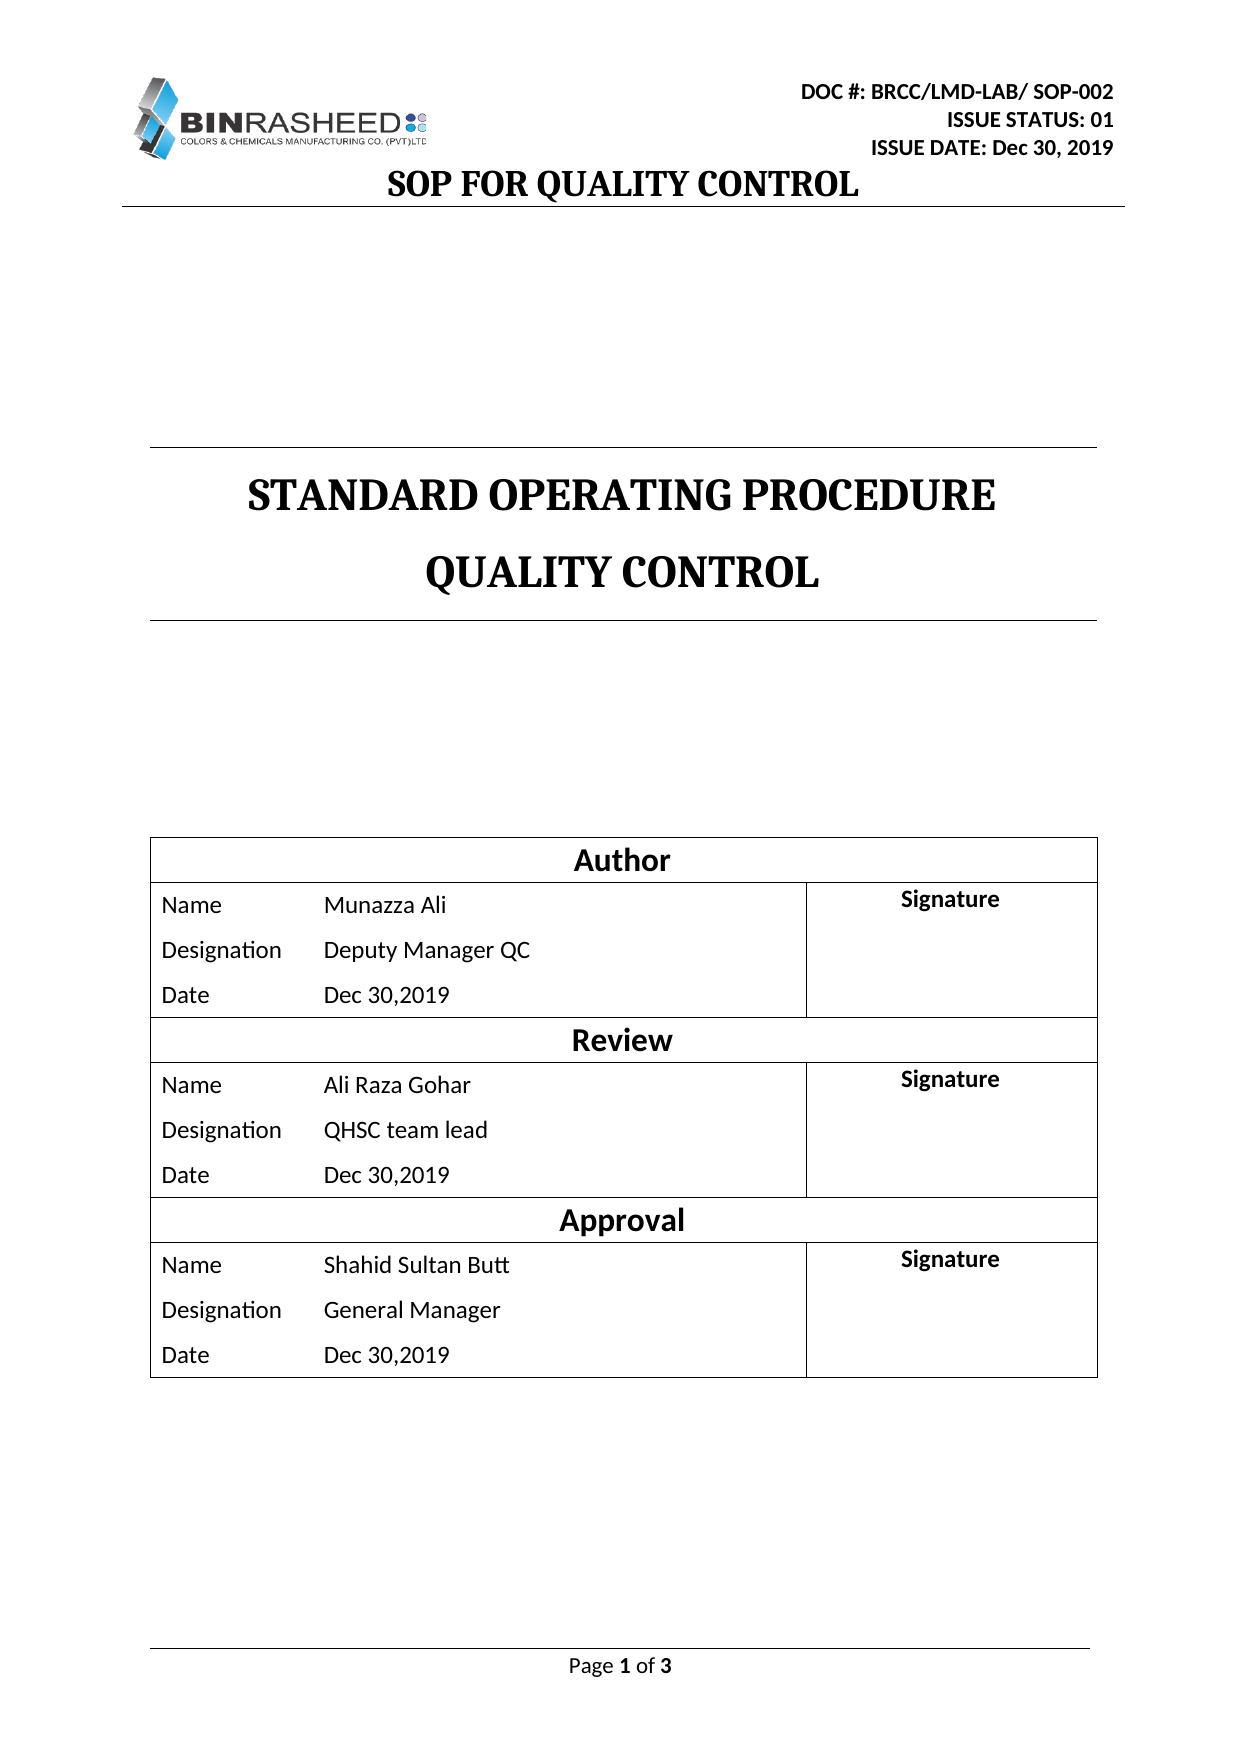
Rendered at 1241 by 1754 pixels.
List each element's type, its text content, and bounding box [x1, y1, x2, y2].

table_cell Name [151, 1243, 312, 1287]
picture [133, 77, 427, 160]
table_cell Date [151, 1332, 312, 1377]
table_cell Dec 30,2019 [312, 1332, 806, 1377]
table_cell QHSC team lead [312, 1107, 806, 1152]
table_cell Dec 30,2019 [312, 1152, 806, 1197]
table_cell Designation [151, 1107, 312, 1152]
table_cell Shahid Sultan Butt [312, 1243, 806, 1287]
table_header STANDARD OPERATING PROCEDURE QUALITY CONTROL [150, 448, 1097, 619]
table_cell Designation [151, 927, 312, 972]
table_cell Approval [151, 1198, 1097, 1242]
table_cell Name [151, 883, 312, 927]
table_cell Ali Raza Gohar [312, 1063, 806, 1107]
table_cell Review [151, 1018, 1097, 1062]
table_cell Signature [807, 883, 1097, 1017]
table_cell Designation [151, 1287, 312, 1332]
table_cell General Manager [312, 1287, 806, 1332]
table_cell Name [151, 1063, 312, 1107]
table_cell Date [151, 972, 312, 1017]
table_cell Dec 30,2019 [312, 972, 806, 1017]
table_cell Munazza Ali [312, 883, 806, 927]
table_cell Signature [807, 1063, 1097, 1197]
table_header Author [151, 838, 1097, 882]
table_cell Deputy Manager QC [312, 927, 806, 972]
table_cell Signature [807, 1243, 1097, 1377]
table_cell Date [151, 1152, 312, 1197]
